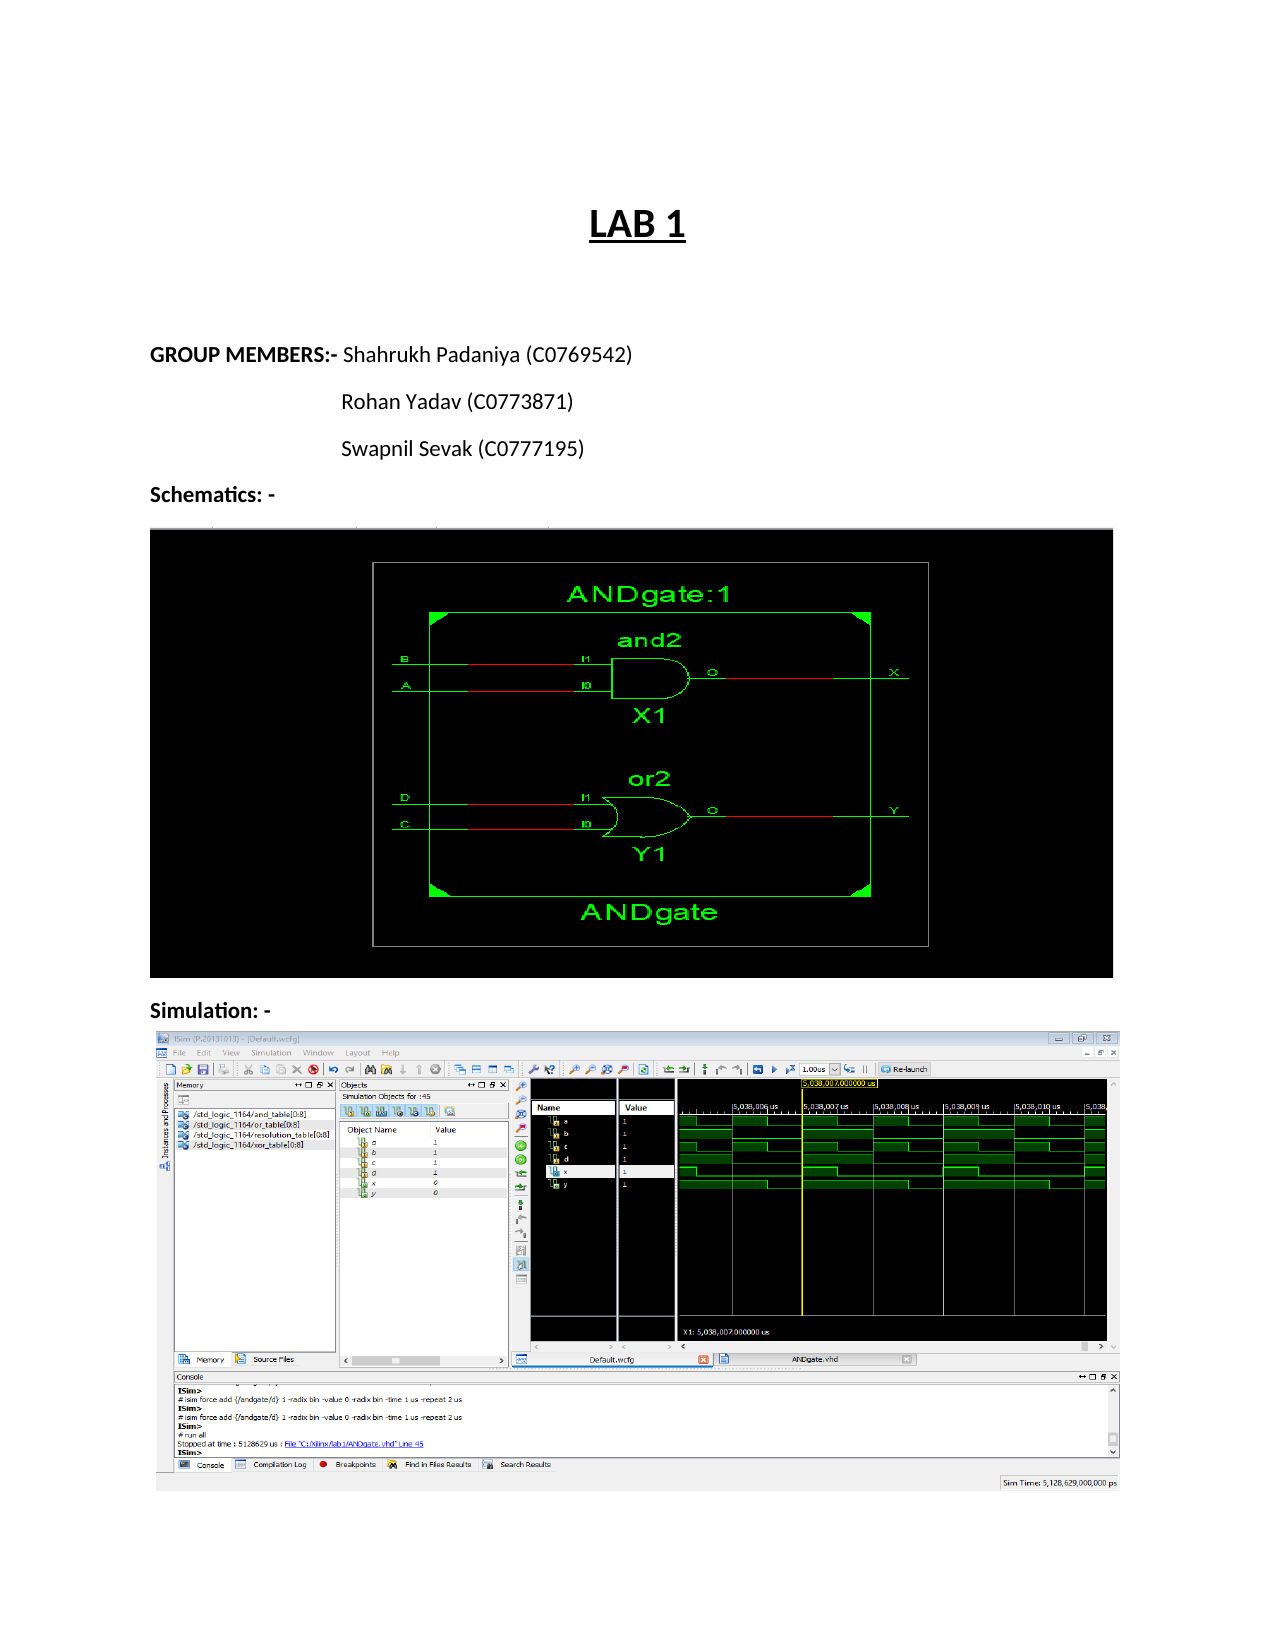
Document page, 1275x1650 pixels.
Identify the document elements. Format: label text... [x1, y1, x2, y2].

text GROUP MEMBERS:- Shahrukh Padaniya (C0769542) [150, 340, 1125, 368]
text Schematics: - [150, 481, 1125, 509]
text Rohan Yadav (C0773871) [150, 387, 1125, 415]
text Swapnil Sevak (C0777195) [150, 434, 1125, 462]
text LAB 1 [150, 197, 1125, 248]
text Simulation: - [150, 996, 1125, 1026]
